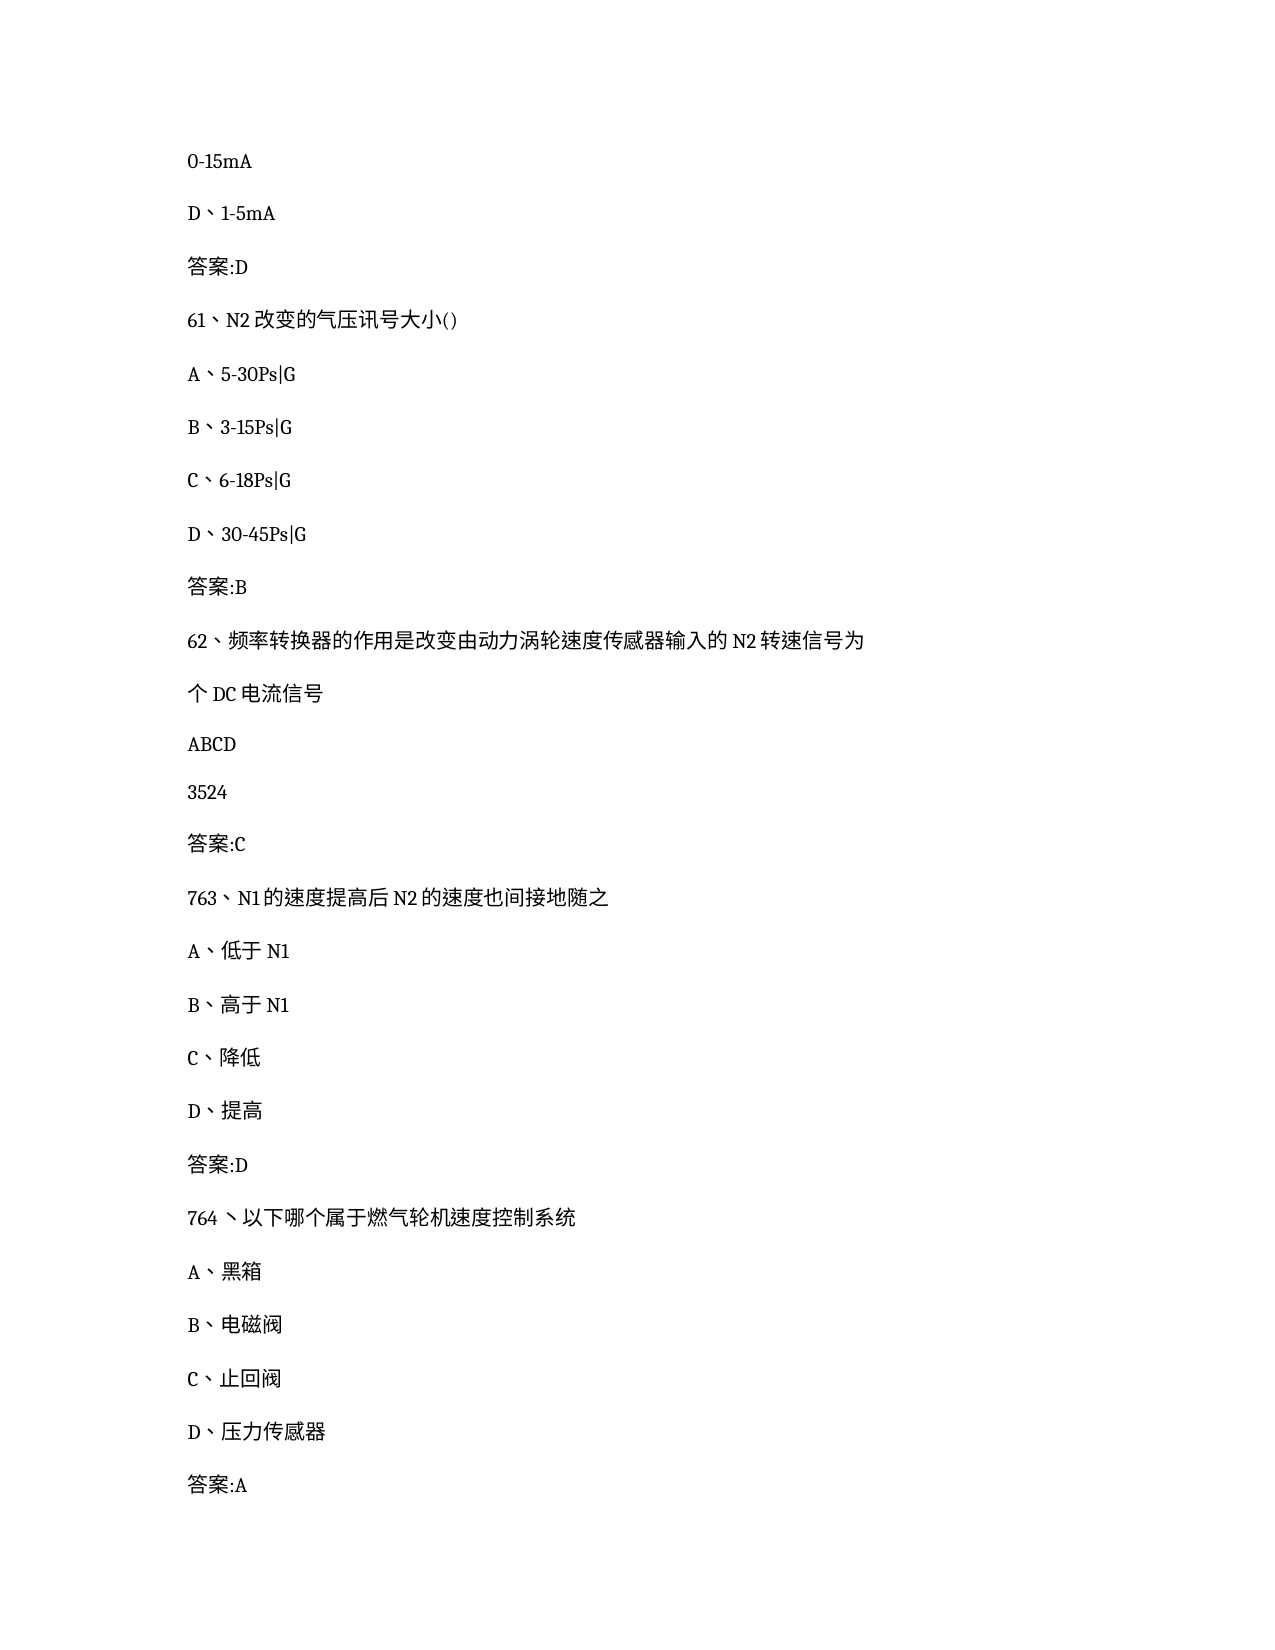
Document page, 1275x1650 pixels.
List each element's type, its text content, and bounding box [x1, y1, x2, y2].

text C、止回阀 [187, 1364, 1087, 1392]
text ABCD [187, 733, 1087, 757]
text C、6-18Ps|G [187, 466, 1087, 494]
text 答案:D [187, 252, 1087, 280]
text 3524 [187, 781, 1087, 805]
text 0-15mA [187, 150, 1087, 174]
text D、压力传感器 [187, 1417, 1087, 1446]
text 答案:C [187, 829, 1087, 858]
text 答案:B [187, 572, 1087, 601]
text 61、N2改变的气压讯号大小() [187, 305, 1087, 334]
text B、电磁阀 [187, 1310, 1087, 1339]
text D、30-45Ps|G [187, 519, 1087, 547]
text B、高于N1 [187, 990, 1087, 1018]
text B、3-15Ps|G [187, 412, 1087, 441]
text 个DC电流信号 [187, 679, 1087, 708]
text 答案:D [187, 1150, 1087, 1178]
text C、降低 [187, 1043, 1087, 1072]
text 62、频率转换器的作用是改变由动力涡轮速度传感器输入的N2转速信号为 [187, 626, 1087, 654]
text A、5-30Ps|G [187, 359, 1087, 387]
text 763、N1的速度提高后N2的速度也间接地随之 [187, 883, 1087, 911]
text 答案:A [187, 1471, 1087, 1499]
text D、提高 [187, 1097, 1087, 1125]
text A、低于N1 [187, 936, 1087, 965]
text A、黑箱 [187, 1257, 1087, 1285]
text 764丶以下哪个属于燃气轮机速度控制系统 [187, 1203, 1087, 1232]
text D、1-5mA [187, 198, 1087, 227]
